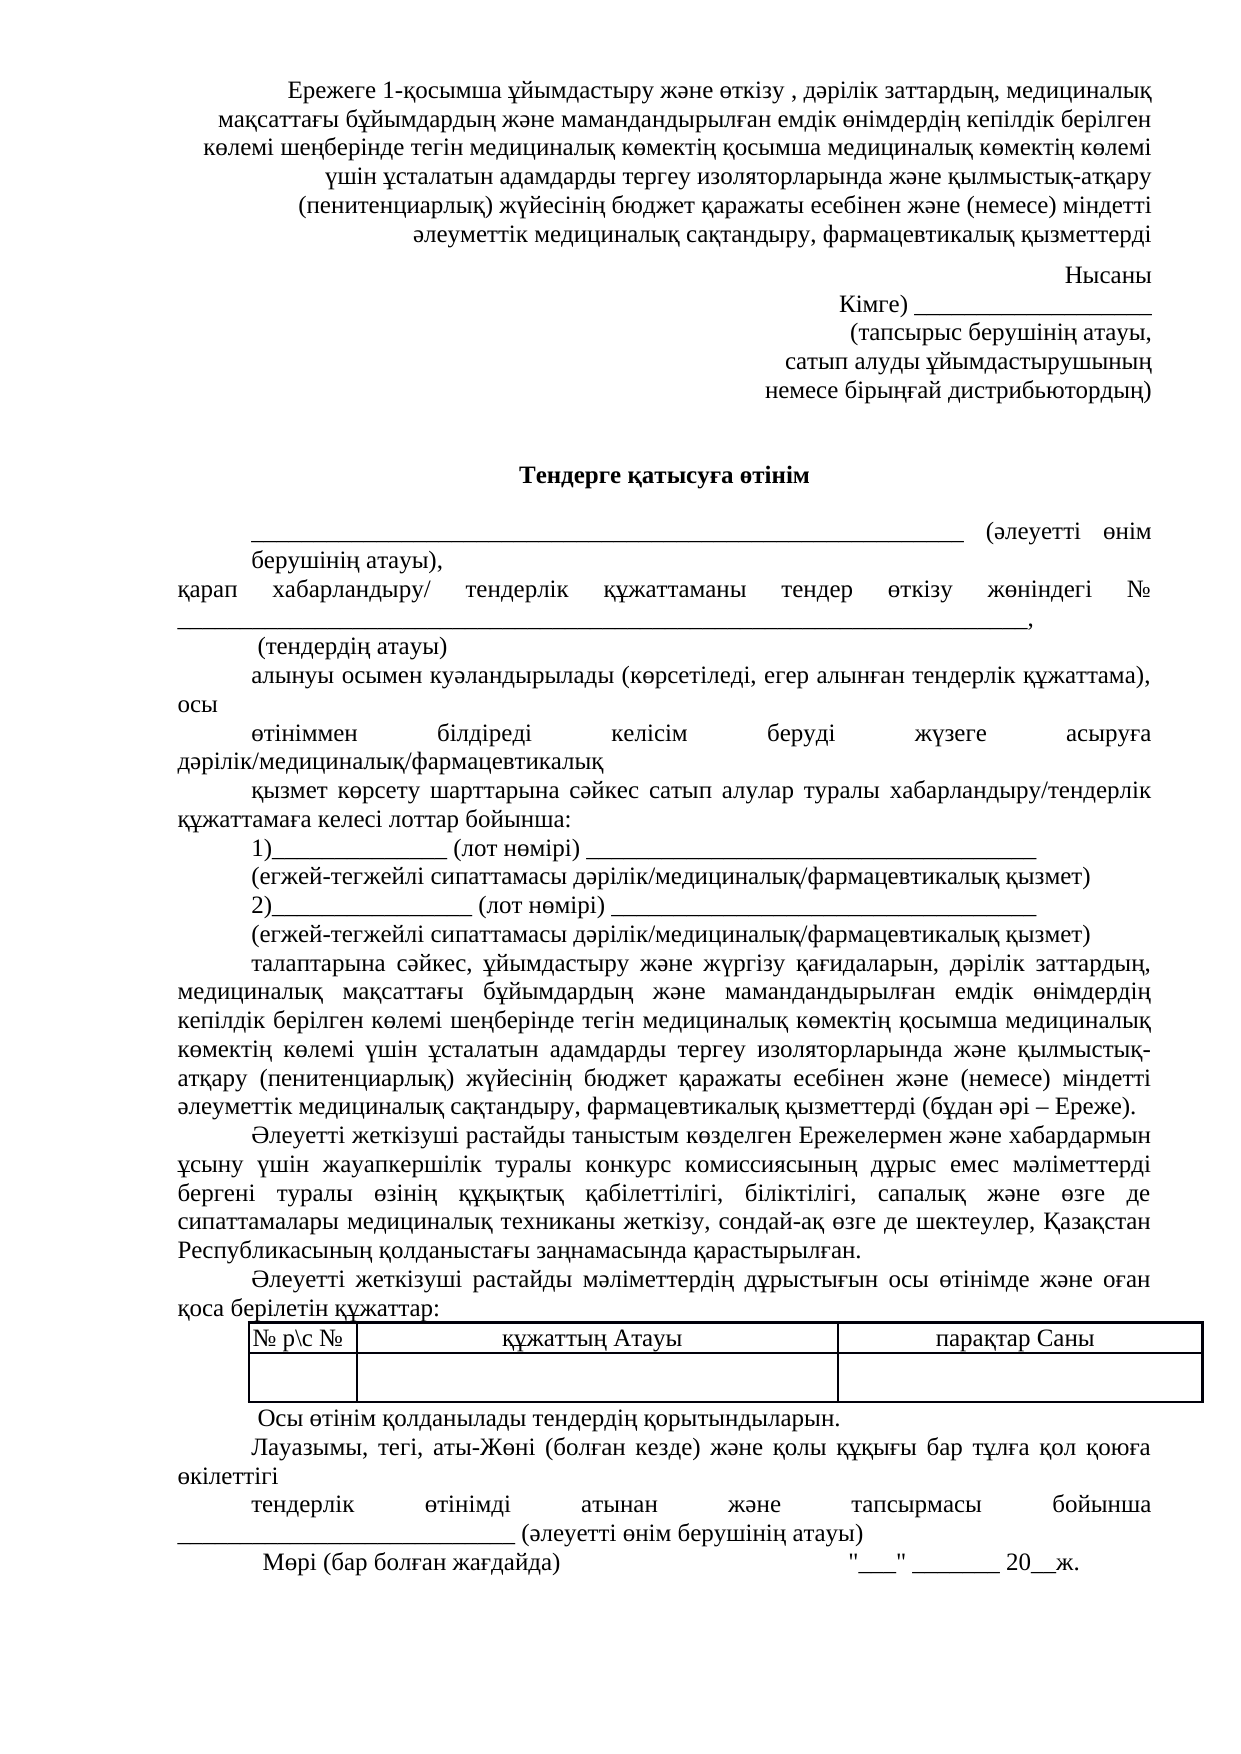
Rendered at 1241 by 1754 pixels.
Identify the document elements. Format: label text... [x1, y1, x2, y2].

text өтініммен білдіреді келісім беруді жүзеге асыруға дәрілік/медициналық/фармацевтикалық [177, 718, 1152, 775]
text қызмет көрсету шарттарына сәйкес сатып алулар туралы хабарландыру/тендерлік құжаттамаға келесі лоттар бойынша: [177, 775, 1152, 833]
text Тендерге қатысуға өтінім [177, 460, 1152, 488]
text сатып алуды ұйымдастырушының [177, 346, 1152, 375]
text (тапсырыс берушінің атауы, [177, 317, 1152, 346]
text (тендердің атауы) [177, 631, 1152, 660]
text 1)______________ (лот нөмірі) ____________________________________ [177, 833, 1152, 861]
text Әлеуетті жеткізуші растайды таныстым көзделген Ережелермен және хабардармын ұсыну үшін жауапкершілік туралы конкурс комиссиясының дұрыс емес мәліметтерді бергені туралы өзінің құқықтық қабілеттілігі, біліктілігі, сапалық және өзге де сипаттамалары медициналық техниканы жеткізу, сондай-ақ өзге де шектеулер, Қазақстан Республикасының қолданыстағы заңнамасында қарастырылған. [177, 1120, 1152, 1264]
text қарап хабарландыру/ тендерлік құжаттаманы тендер өткізу жөніндегі № ____________________________________________________________________, [177, 574, 1152, 631]
text (егжей-тегжейлі сипаттамасы дәрілік/медициналық/фармацевтикалық қызмет) [177, 861, 1152, 890]
text Кімге) ___________________ [177, 289, 1152, 317]
text алынуы осымен куәландырылады (көрсетіледі, егер алынған тендерлік құжаттама), осы [177, 660, 1152, 718]
table_cell [358, 1354, 837, 1401]
text 2)________________ (лот нөмірі) __________________________________ [177, 890, 1152, 919]
text Нысаны [177, 260, 1152, 289]
table_header "___" _______ 20__ж. [763, 1547, 1212, 1597]
text Әлеуетті жеткізуші растайды мәліметтердің дұрыстығын осы өтінімде және оған қоса берілетін құжаттар: [177, 1264, 1152, 1321]
subtitle Ережеге 1-қосымша ұйымдастыру және өткізу , дәрілік заттардың, медициналық мақсаттағы бұйымдардың және мамандандырылған емдік өнімдердің кепілдік берілген көлемі шеңберінде тегін медициналық көмектің қосымша медициналық көмектің көлемі үшін ұсталатын адамдарды тергеу изоляторларында және қылмыстық-атқару (пенитенциарлық) жүйесінің бюджет қаражаты есебінен және (немесе) міндетті әлеуметтік медициналық сақтандыру, фармацевтикалық қызметтерді [177, 75, 1152, 247]
text Осы өтінім қолданылады тендердің қорытындыларын. [177, 1403, 1152, 1432]
text талаптарына сәйкес, ұйымдастыру және жүргізу қағидаларын, дәрілік заттардың, медициналық мақсаттағы бұйымдардың және мамандандырылған емдік өнімдердің кепілдік берілген көлемі шеңберінде тегін медициналық көмектің қосымша медициналық көмектің көлемі үшін ұсталатын адамдарды тергеу изоляторларында және қылмыстық-атқару (пенитенциарлық) жүйесінің бюджет қаражаты есебінен және (немесе) міндетті әлеуметтік медициналық сақтандыру, фармацевтикалық қызметтерді (бұдан әрі – Ереже). [177, 948, 1152, 1120]
table_header парақтар Саны [839, 1324, 1201, 1352]
table_cell [250, 1354, 356, 1401]
text немесе бірыңғай дистрибьютордың) [177, 375, 1152, 404]
table_header Мөрі (бар болған жағдайда) [177, 1547, 763, 1597]
text (егжей-тегжейлі сипаттамасы дәрілік/медициналық/фармацевтикалық қызмет) [177, 919, 1152, 948]
text тендерлік өтінімді атынан және тапсырмасы бойынша ___________________________ (әлеуетті өнім берушінің атауы) [177, 1489, 1152, 1547]
table_cell [839, 1354, 1201, 1401]
table_header № р\с № [250, 1324, 356, 1352]
text Лауазымы, тегі, аты-Жөні (болған кезде) және қолы құқығы бар тұлға қол қоюға өкілеттігі [177, 1432, 1152, 1489]
table_header құжаттың Атауы [358, 1324, 837, 1352]
text _________________________________________________________ (әлеуетті өнім берушінің атауы), [251, 516, 1152, 574]
